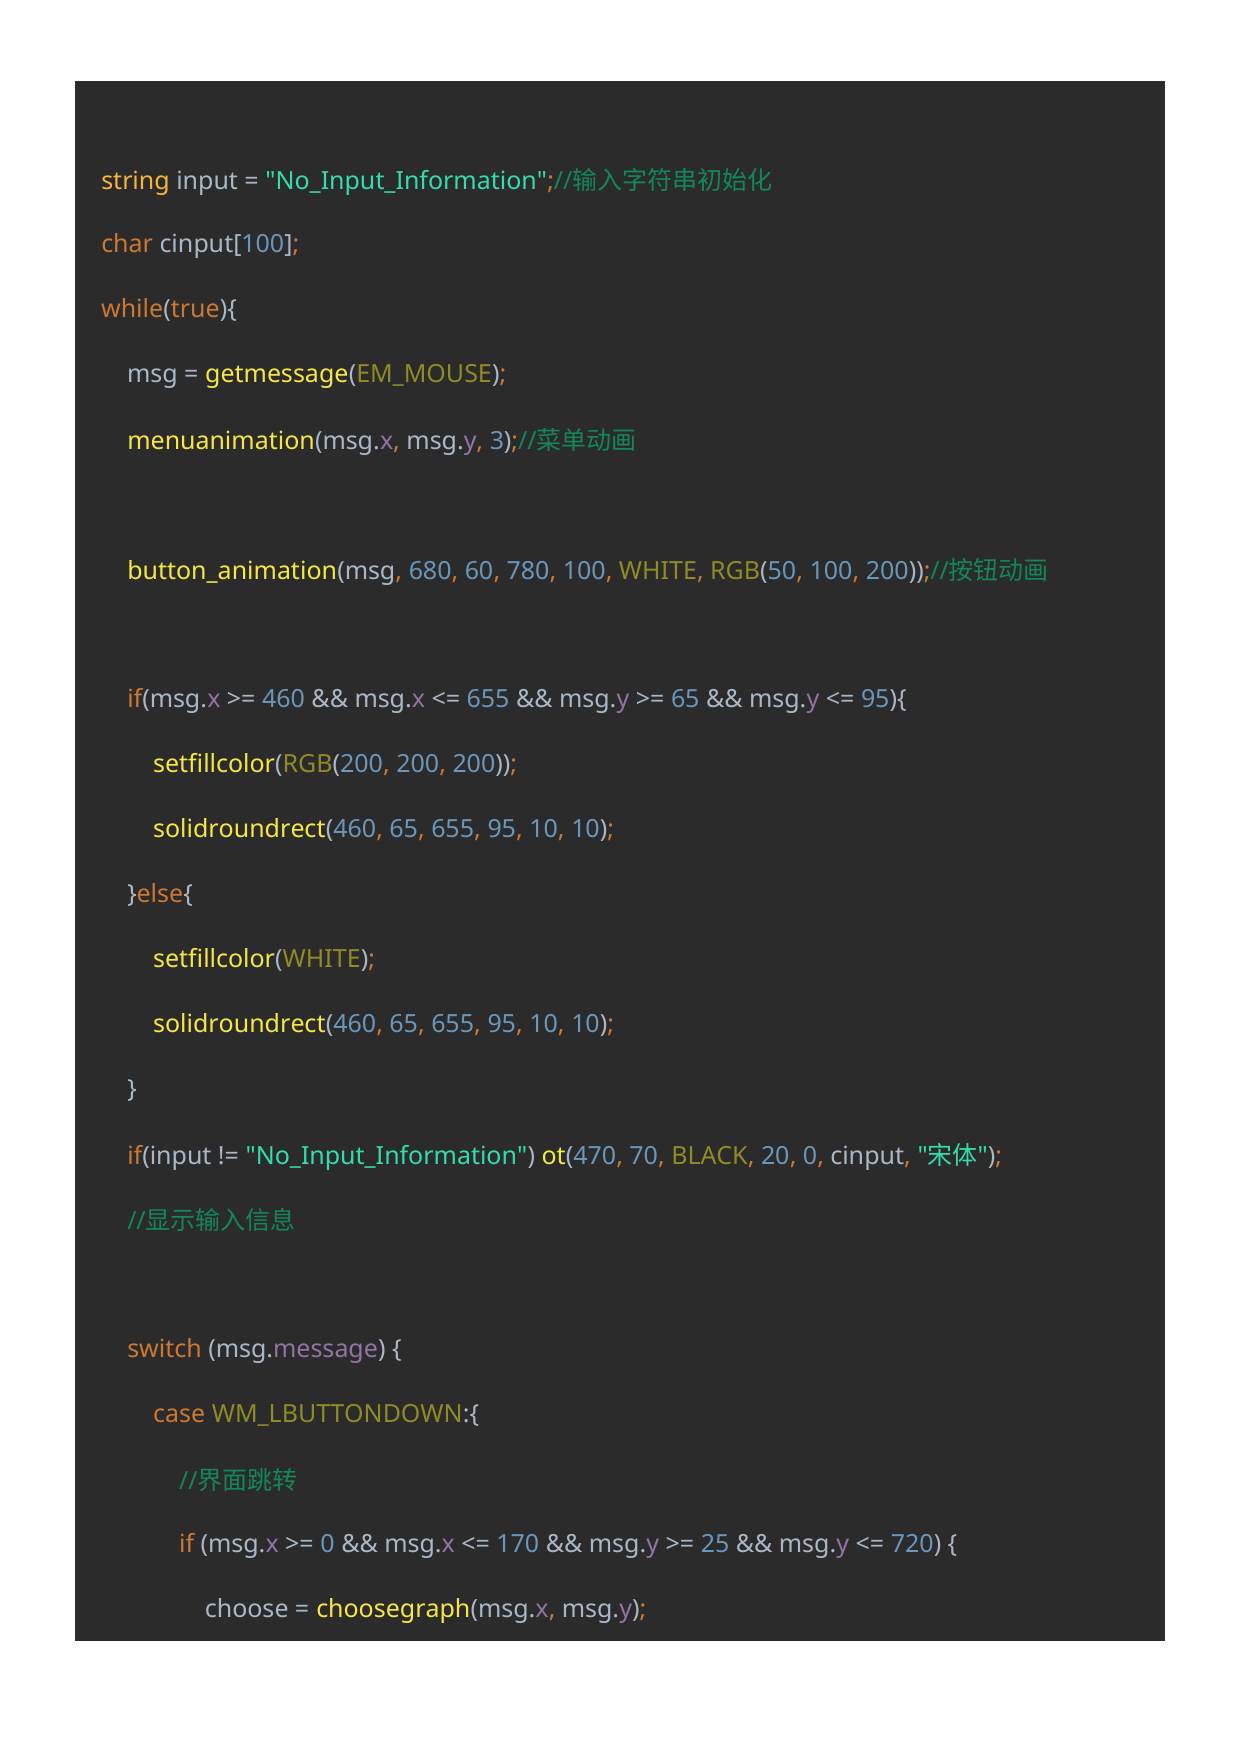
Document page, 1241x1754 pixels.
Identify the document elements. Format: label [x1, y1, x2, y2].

text [75, 81, 1165, 1641]
